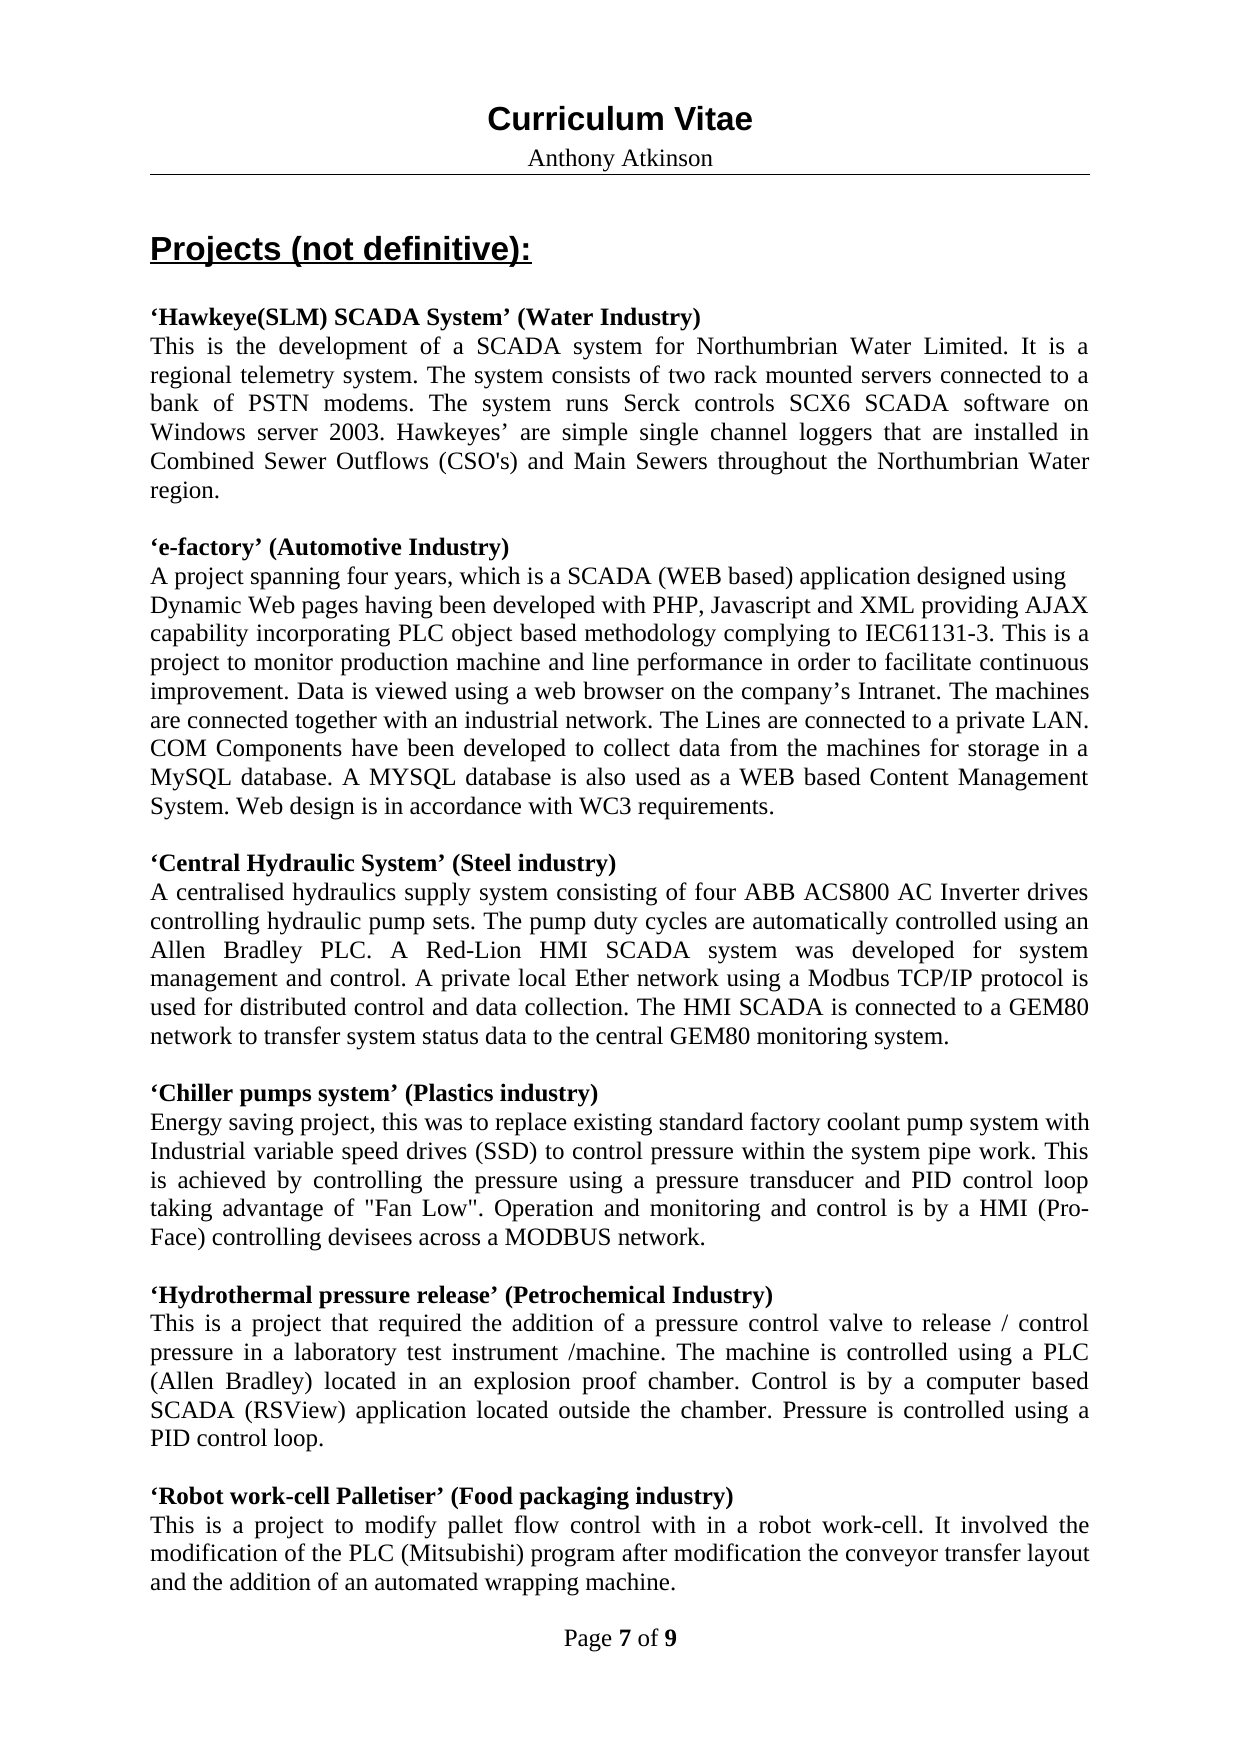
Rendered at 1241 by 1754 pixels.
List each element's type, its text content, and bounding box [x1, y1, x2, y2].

text ‘Robot work-cell Palletiser’ (Food packaging industry) [150, 1481, 1090, 1510]
text ‘Central Hydraulic System’ (Steel industry) [150, 848, 1090, 877]
subtitle Projects (not definitive): [150, 229, 1090, 267]
text ‘Hawkeye(SLM) SCADA System’ (Water Industry) [150, 302, 1090, 331]
text A project spanning four years, which is a SCADA (WEB based) application designed using [150, 561, 1090, 590]
text This is a project that required the addition of a pressure control valve to release / control pressure in a laboratory test instrument /machine. The machine is controlled using a PLC (Allen Bradley) located in an explosion proof chamber. Control is by a computer based SCADA (RSView) application located outside the chamber. Pressure is controlled using a PID control loop. [150, 1308, 1090, 1452]
text Dynamic Web pages having been developed with PHP, Javascript and XML providing capability incorporating PLC object based methodology complying to IEC61131-3. This is a project to monitor production machine and line performance in order to facilitate continuous improvement. Data is viewed using a web browser on the company’s Intranet. The machines are connected together with an industrial network. The Lines are connected to a private LAN. COM Components have been developed to collect data from the machines for storage in a MySQL database. A MYSQL database is also used as a WEB based Content Management System. Web design is in accordance with WC3 requirements. [150, 590, 1090, 820]
text This is the development of a SCADA system for Northumbrian Water Limited. It is a regional telemetry system. The system consists of two rack mounted servers connected to a bank of PSTN modems. The system runs Serck controls SCX6 SCADA software on Windows server 2003. Hawkeyes’ are simple single channel loggers that are installed in Combined Sewer Outflows (CSO's) and Main Sewers throughout the Northumbrian Water region. [150, 331, 1090, 503]
text This is a project to modify pallet flow control with in a robot work-cell. It involved the modification of the PLC (Mitsubishi) program after modification the conveyor transfer layout and the addition of an automated wrapping machine. [150, 1510, 1090, 1596]
text ‘Hydrothermal pressure release’ (Petrochemical Industry) [150, 1280, 1090, 1308]
text A centralised hydraulics supply system consisting of four ABB ACS800 AC Inverter drives controlling hydraulic pump sets. The pump duty cycles are automatically controlled using an Allen Bradley PLC. A Red-Lion HMI SCADA system was developed for system management and control. A private local Ether network using a Modbus TCP/IP protocol is used for distributed control and data collection. The HMI SCADA is connected to a GEM80 network to transfer system status data to the central GEM80 monitoring system. [150, 877, 1090, 1050]
text ‘e-factory’ (Automotive Industry) [150, 532, 1090, 561]
text Energy saving project, this was to replace existing standard factory coolant pump system with Industrial variable speed drives (SSD) to control pressure within the system pipe work. This is achieved by controlling the pressure using a pressure transducer and PID control loop taking advantage of "Fan Low". Operation and monitoring and control is by a HMI (Pro-Face) controlling devisees across a MODBUS network. [150, 1107, 1090, 1251]
text ‘Chiller pumps system’ (Plastics industry) [150, 1078, 1090, 1107]
